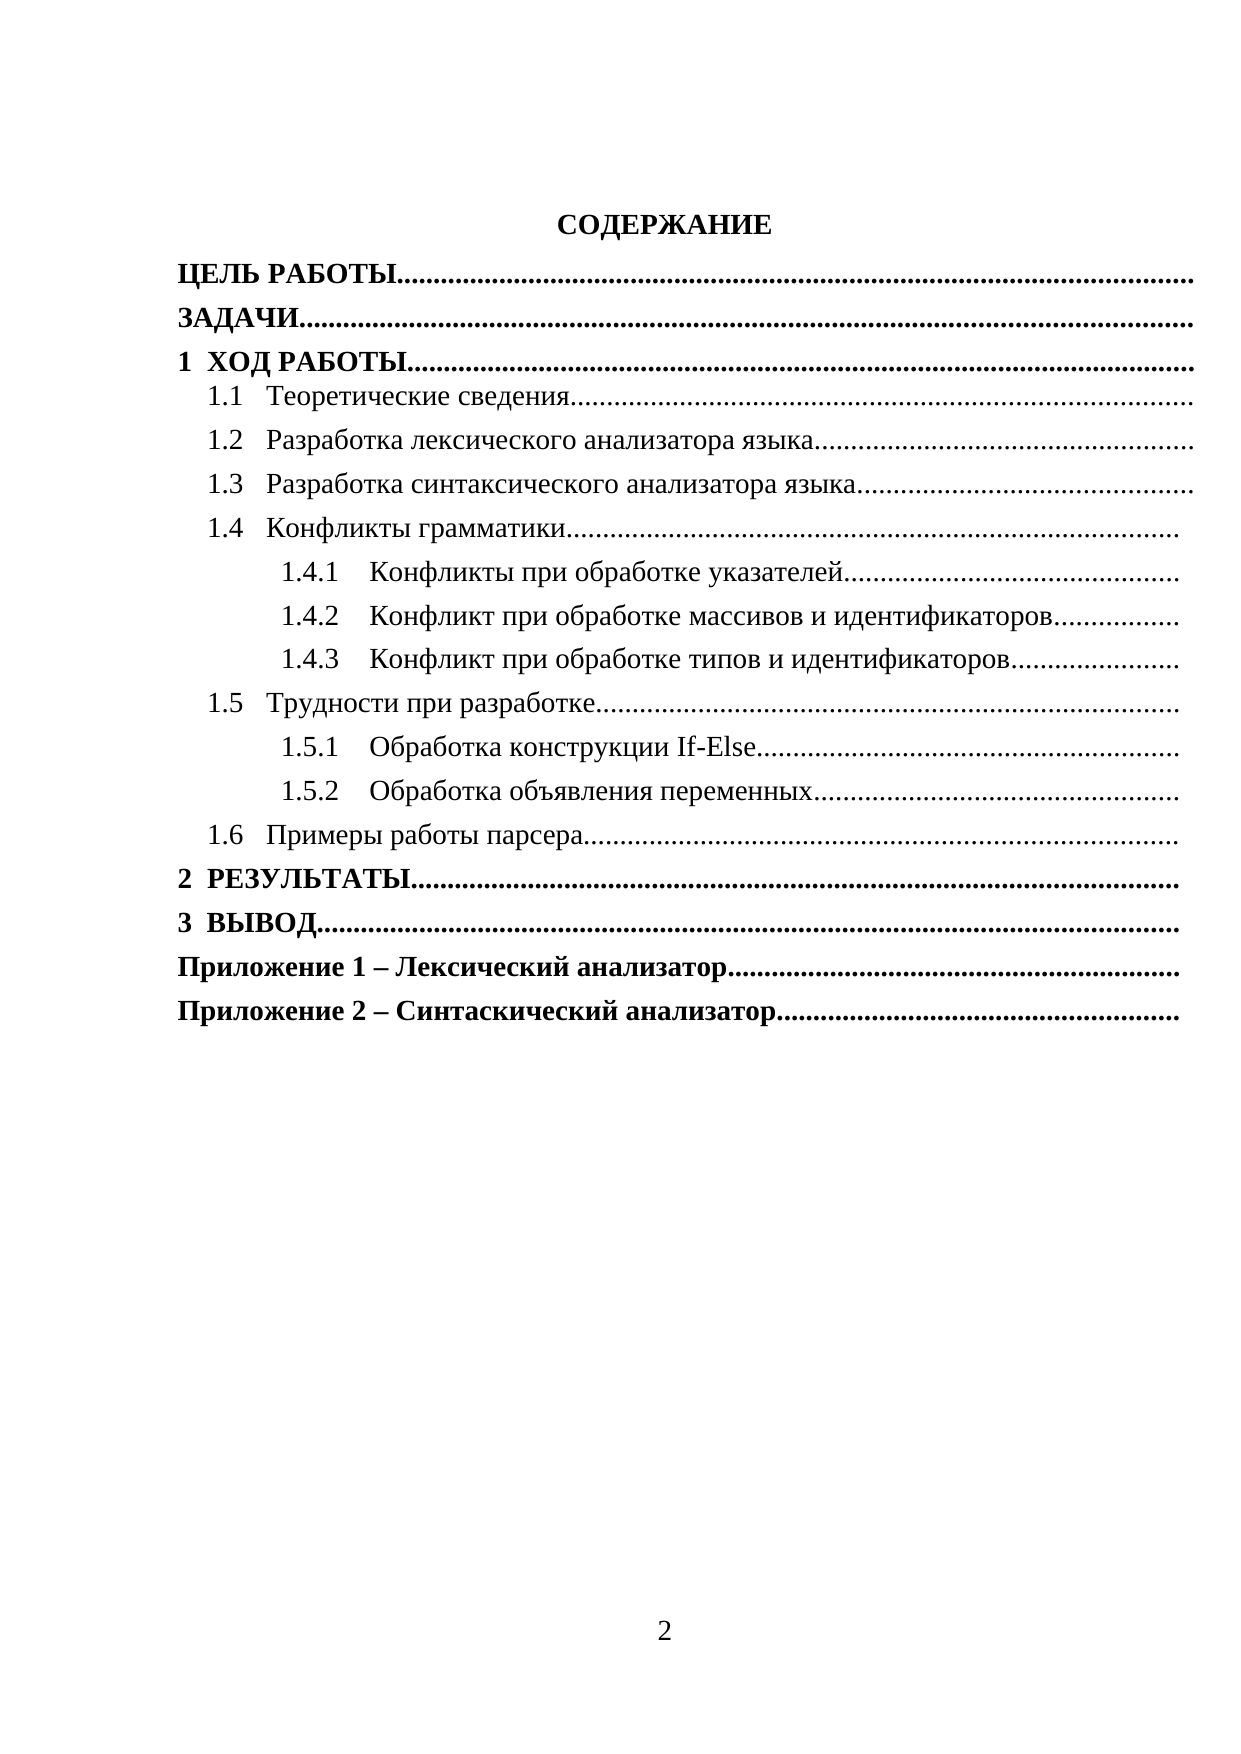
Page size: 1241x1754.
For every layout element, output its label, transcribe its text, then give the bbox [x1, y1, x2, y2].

text Приложение 1 – Лексический анализатор 18 [177, 949, 1152, 983]
text 1.4.2 Конфликт при обработке массивов и идентификаторов 12 [281, 598, 1152, 631]
text 1.3 Разработка синтаксического анализатора языка 6 [207, 466, 1152, 499]
text 1.4 Конфликты грамматики 10 [207, 510, 1152, 543]
text ЦЕЛЬ РАБОТЫ 3 [177, 256, 1152, 290]
text 2 РЕЗУЛЬТАТЫ 15 [177, 861, 1152, 895]
text 1.5.1 Обработка конструкции If-Else 14 [281, 729, 1152, 763]
text 1.5 Трудности при разработке 13 [207, 686, 1152, 719]
text 3 ВЫВОД 16 [177, 905, 1152, 939]
text 1.4.1 Конфликты при обработке указателей 10 [281, 554, 1152, 587]
subtitle сОДЕРЖАНИЕ [177, 207, 1152, 241]
text 1.2 Разработка лексического анализатора языка 6 [207, 422, 1152, 455]
text 1.5.2 Обработка объявления переменных 14 [281, 773, 1152, 807]
text Приложение 2 – Синтаскический анализатор 21 [177, 993, 1152, 1027]
text 1 ХОД РАБОТЫ 5 [177, 344, 1152, 378]
text ЗАДАЧИ 4 [177, 300, 1152, 334]
text 1.4.3 Конфликт при обработке типов и идентификаторов 12 [281, 642, 1152, 675]
text 1.6 Примеры работы парсера 13 [207, 817, 1152, 851]
text 1.1 Теоретические сведения 5 [207, 378, 1152, 411]
